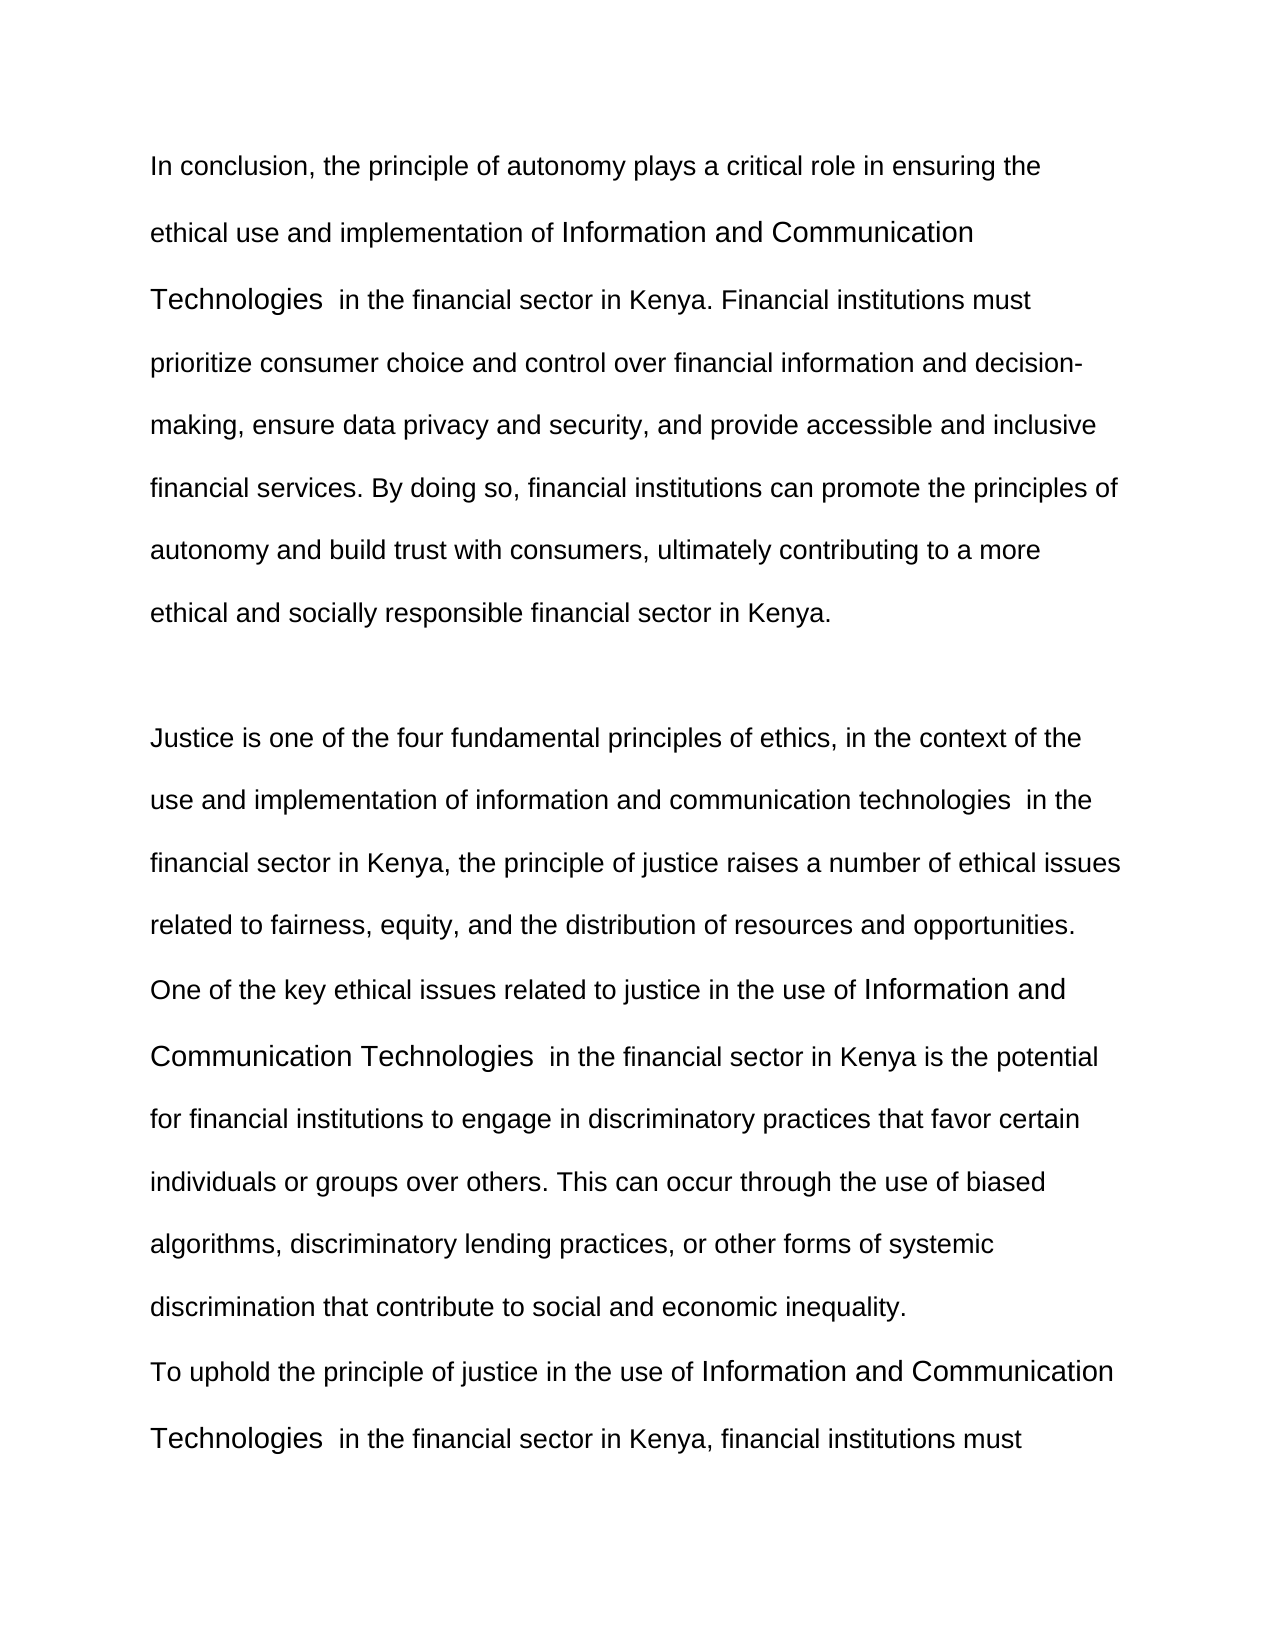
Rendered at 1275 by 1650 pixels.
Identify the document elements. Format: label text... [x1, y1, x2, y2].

text In conclusion, the principle of autonomy plays a critical role in ensuring the ethical use and implementation of Information and Communication Technologies in the financial sector in Kenya. Financial institutions must prioritize consumer choice and control over financial information and decision-making, ensure data privacy and security, and provide accessible and inclusive financial services. By doing so, financial institutions can promote the principles of autonomy and build trust with consumers, ultimately contributing to a more ethical and socially responsible financial sector in Kenya. [150, 150, 1125, 628]
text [150, 1353, 1125, 1454]
text Justice is one of the four fundamental principles of ethics, in the context of the use and implementation of information and communication technologies in the financial sector in Kenya, the principle of justice raises a number of ethical issues related to fairness, equity, and the distribution of resources and opportunities. [150, 722, 1125, 940]
text One of the key ethical issues related to justice in the use of Information and Communication Technologies in the financial sector in Kenya is the potential for financial institutions to engage in discriminatory practices that favor certain individuals or groups over others. This can occur through the use of biased algorithms, discriminatory lending practices, or other forms of systemic discrimination that contribute to social and economic inequality. [150, 972, 1125, 1322]
